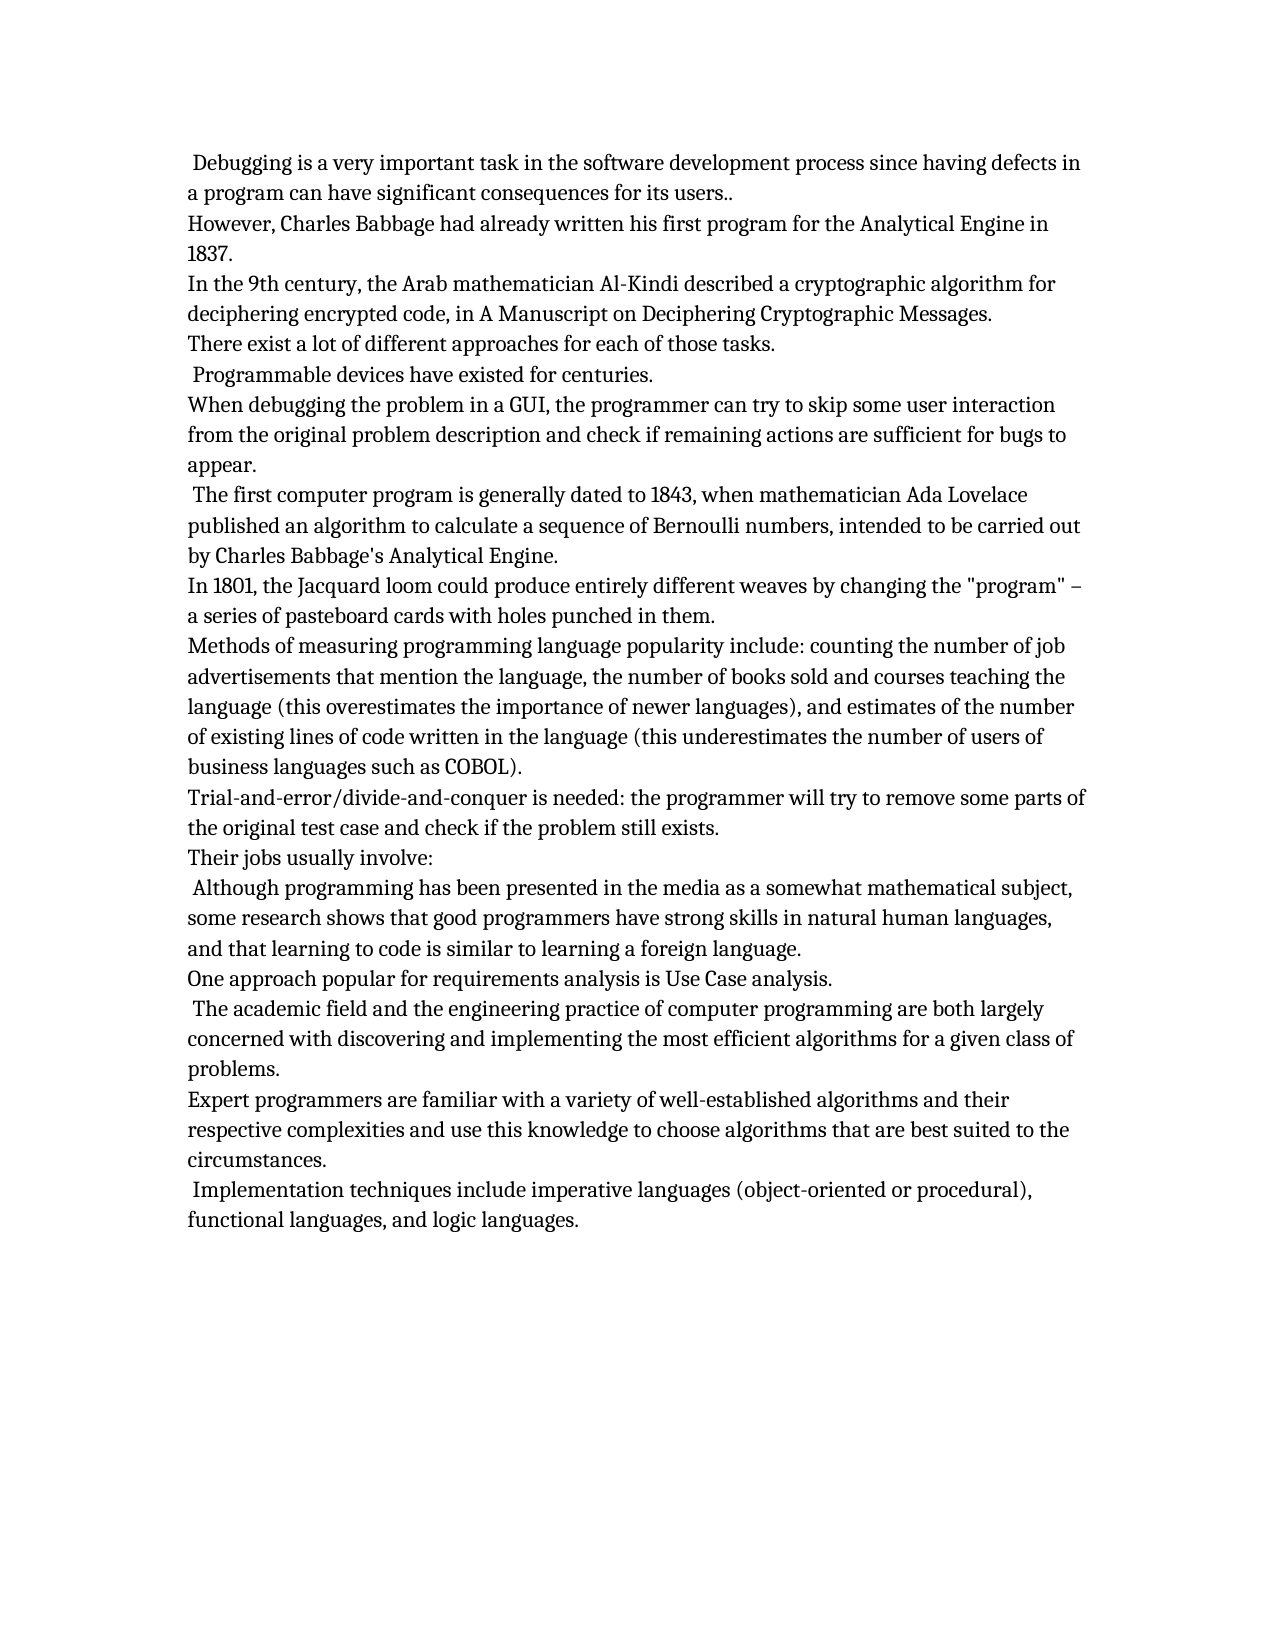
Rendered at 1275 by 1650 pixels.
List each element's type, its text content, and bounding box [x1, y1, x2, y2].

text Debugging is a very important task in the software development process since having defects in a program can have significant consequences for its users.. However, Charles Babbage had already written his first program for the Analytical Engine in 1837. In the 9th century, the Arab mathematician Al-Kindi described a cryptographic algorithm for deciphering encrypted code, in A Manuscript on Deciphering Cryptographic Messages. There exist a lot of different approaches for each of those tasks. Programmable devices have existed for centuries. When debugging the problem in a GUI, the programmer can try to skip some user interaction from the original problem description and check if remaining actions are sufficient for bugs to appear. The first computer program is generally dated to 1843, when mathematician Ada Lovelace published an algorithm to calculate a sequence of Bernoulli numbers, intended to be carried out by Charles Babbage's Analytical Engine. In 1801, the Jacquard loom could produce entirely different weaves by changing the "program" – a series of pasteboard cards with holes punched in them. Methods of measuring programming language popularity include: counting the number of job advertisements that mention the language, the number of books sold and courses teaching the language (this overestimates the importance of newer languages), and estimates of the number of existing lines of code written in the language (this underestimates the number of users of business languages such as COBOL). Trial-and-error/divide-and-conquer is needed: the programmer will try to remove some parts of the original test case and check if the problem still exists. Their jobs usually involve: Although programming has been presented in the media as a somewhat mathematical subject, some research shows that good programmers have strong skills in natural human languages, and that learning to code is similar to learning a foreign language. One approach popular for requirements analysis is Use Case analysis. The academic field and the engineering practice of computer programming are both largely concerned with discovering and implementing the most efficient algorithms for a given class of problems. Expert programmers are familiar with a variety of well-established algorithms and their respective complexities and use this knowledge to choose algorithms that are best suited to the circumstances. Implementation techniques include imperative languages (object-oriented or procedural), functional languages, and logic languages. [187, 150, 1087, 1234]
